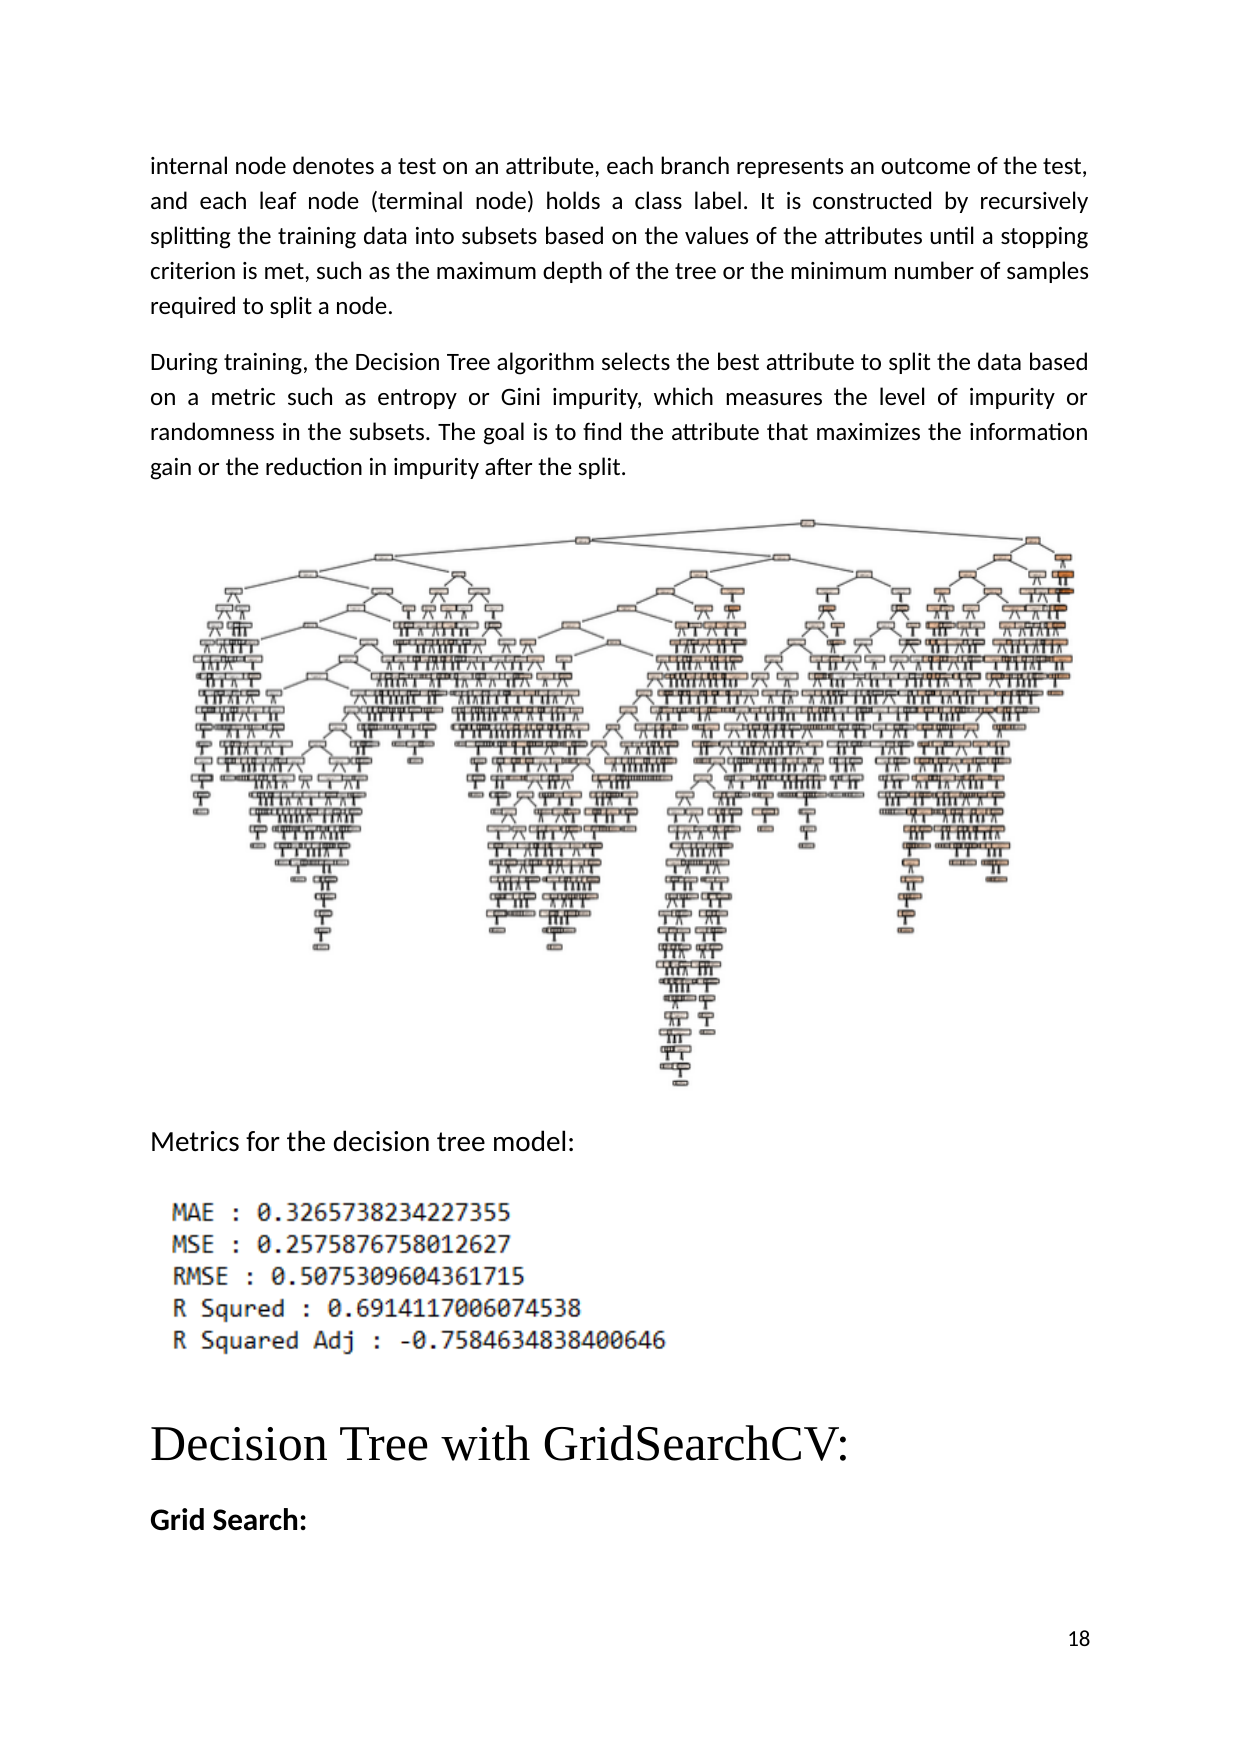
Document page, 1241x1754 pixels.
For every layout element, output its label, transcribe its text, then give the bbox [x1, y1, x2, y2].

picture [150, 506, 1091, 1099]
text Grid Search: [150, 1500, 1090, 1538]
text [150, 150, 1090, 321]
subtitle Decision Tree with GridSearchCV: [150, 1414, 1090, 1471]
text Metrics for the decision tree model: [150, 1123, 1090, 1159]
picture [150, 1185, 721, 1381]
text During training, the Decision Tree algorithm selects the best attribute to split the data based on a metric such as entropy or Gini impurity, which measures the level of impurity or randomness in the subsets. The goal is to find the attribute that maximizes the information gain or the reduction in impurity after the split. [150, 346, 1090, 481]
